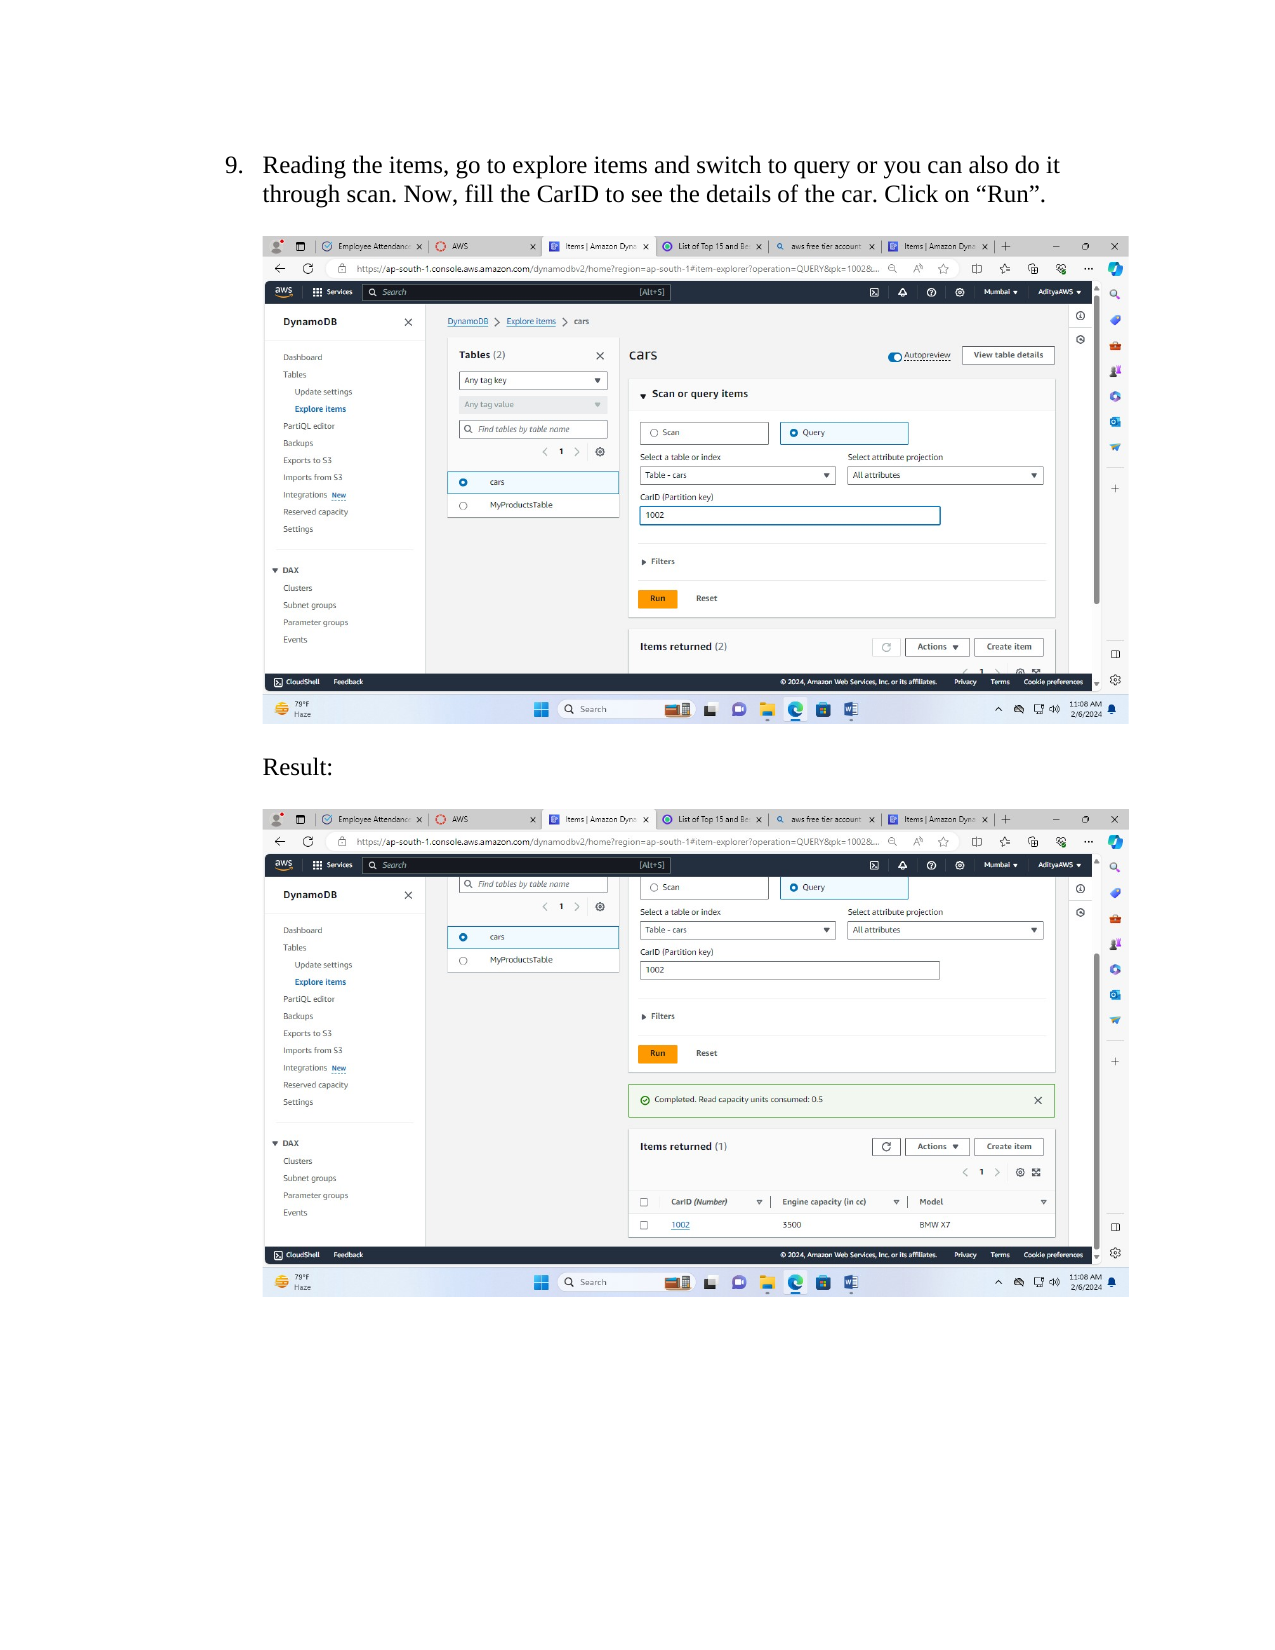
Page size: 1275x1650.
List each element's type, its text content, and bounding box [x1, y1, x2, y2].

picture [262, 809, 1129, 1297]
list Reading the items, go to explore items and switch to query or you can also do it through scan. Now, fill the CarID to see the details of the car. Click on “Run”. [225, 150, 1125, 207]
list Result: [262, 752, 1125, 781]
picture [262, 236, 1129, 724]
